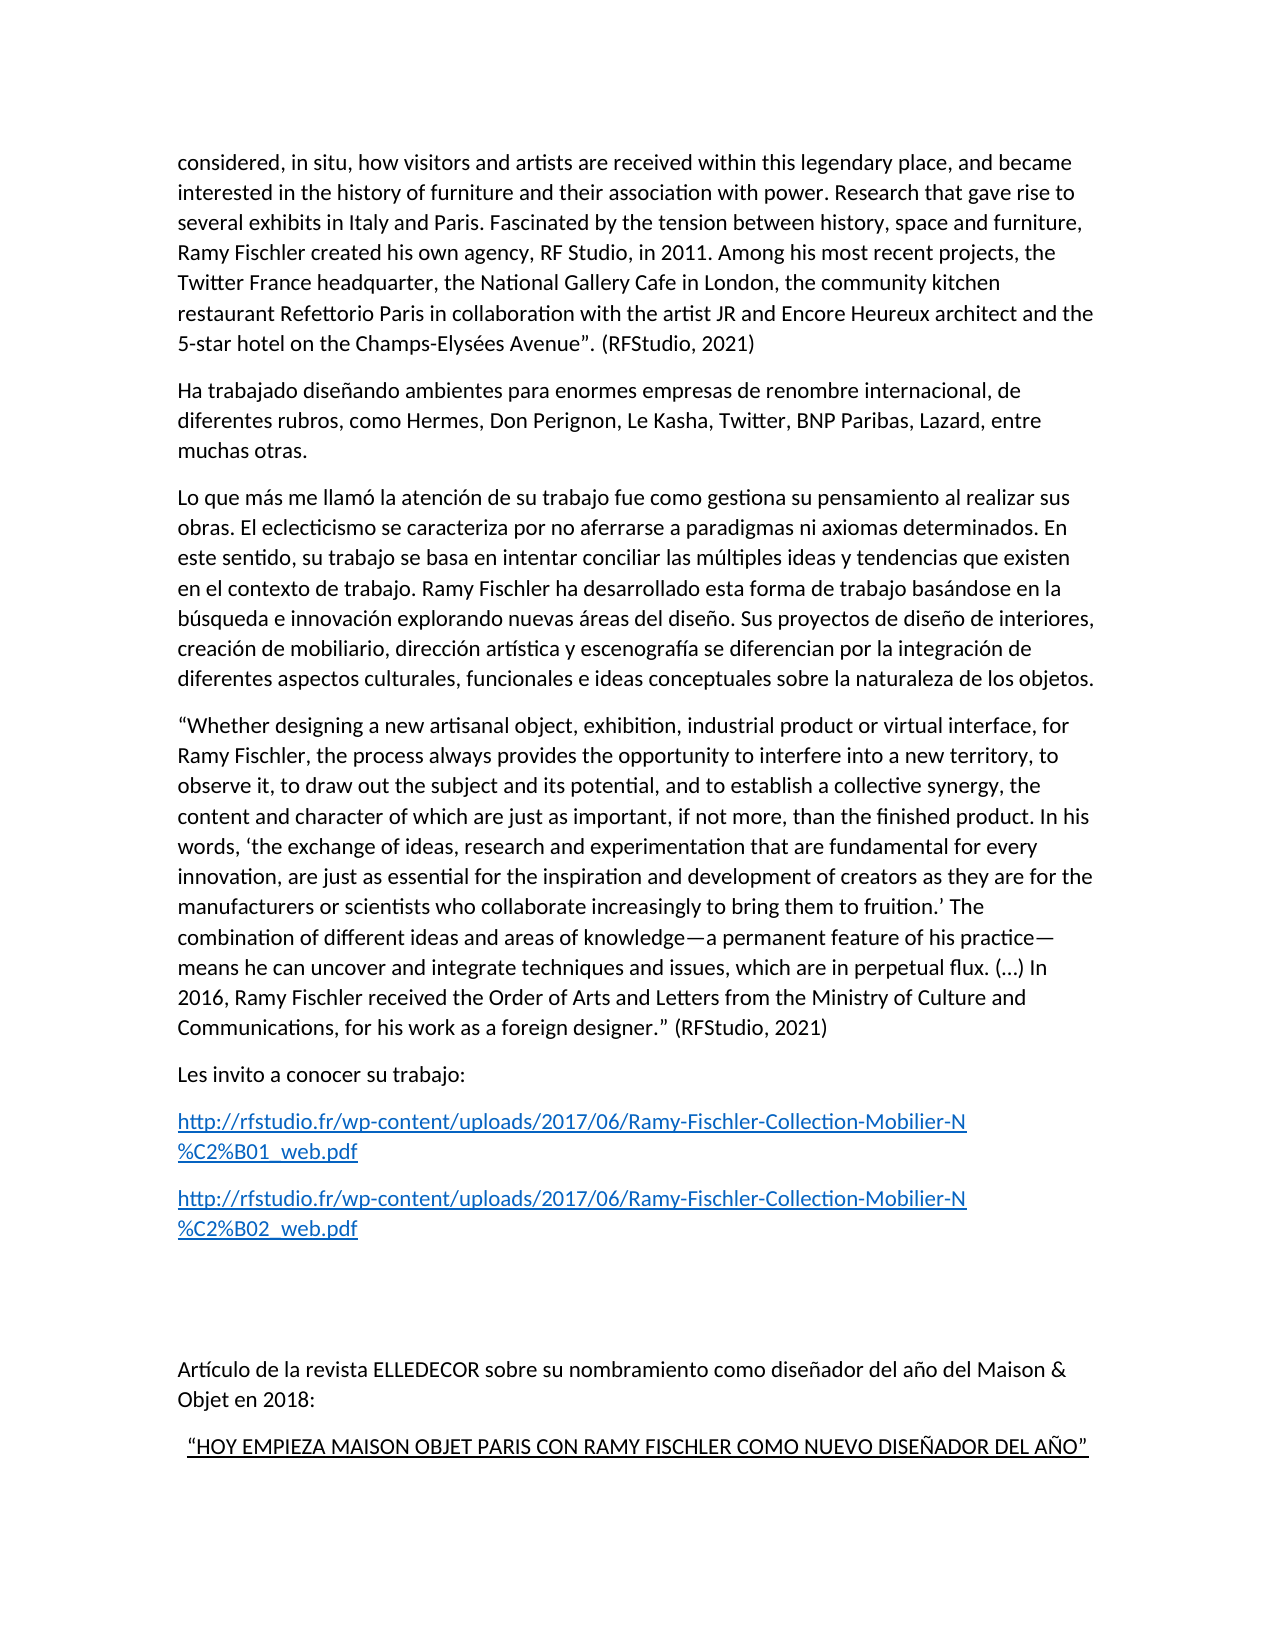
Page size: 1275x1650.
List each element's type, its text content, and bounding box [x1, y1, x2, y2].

text “HOY EMPIEZA MAISON OBJET PARIS CON RAMY FISCHLER COMO NUEVO DISEÑADOR DEL AÑO” [177, 1432, 1098, 1460]
text Lo que más me llamó la atención de su trabajo fue como gestiona su pensamiento al realizar sus obras. El eclecticismo se caracteriza por no aferrarse a paradigmas ni axiomas determinados. En este sentido, su trabajo se basa en intentar conciliar las múltiples ideas y tendencias que existen en el contexto de trabajo. Ramy Fischler ha desarrollado esta forma de trabajo basándose en la búsqueda e innovación explorando nuevas áreas del diseño. Sus proyectos de diseño de interiores, creación de mobiliario, dirección artística y escenografía se diferencian por la integración de diferentes aspectos culturales, funcionales e ideas conceptuales sobre la naturaleza de los objetos. [177, 483, 1098, 692]
text Artículo de la revista ELLEDECOR sobre su nombramiento como diseñador del año del Maison & Objet en 2018: [177, 1355, 1098, 1413]
text http://rfstudio.fr/wp-content/uploads/2017/06/Ramy-Fischler-Collection-Mobilier-N%C2%B02_web.pdf [177, 1184, 1098, 1242]
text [177, 148, 1098, 357]
text http://rfstudio.fr/wp-content/uploads/2017/06/Ramy-Fischler-Collection-Mobilier-N%C2%B01_web.pdf [177, 1107, 1098, 1165]
text Les invito a conocer su trabajo: [177, 1060, 1098, 1088]
text Ha trabajado diseñando ambientes para enormes empresas de renombre internacional, de diferentes rubros, como Hermes, Don Perignon, Le Kasha, Twitter, BNP Paribas, Lazard, entre muchas otras. [177, 376, 1098, 464]
text “Whether designing a new artisanal object, exhibition, industrial product or virtual interface, for Ramy Fischler, the process always provides the opportunity to interfere into a new territory, to observe it, to draw out the subject and its potential, and to establish a collective synergy, the content and character of which are just as important, if not more, than the finished product. In his words, ‘the exchange of ideas, research and experimentation that are fundamental for every innovation, are just as essential for the inspiration and development of creators as they are for the manufacturers or scientists who collaborate increasingly to bring them to fruition.’ The combination of different ideas and areas of knowledge—a permanent feature of his practice—means he can uncover and integrate techniques and issues, which are in perpetual flux. (…) In 2016, Ramy Fischler received the Order of Arts and Letters from the Ministry of Culture and Communications, for his work as a foreign designer.” [177, 711, 1098, 1041]
